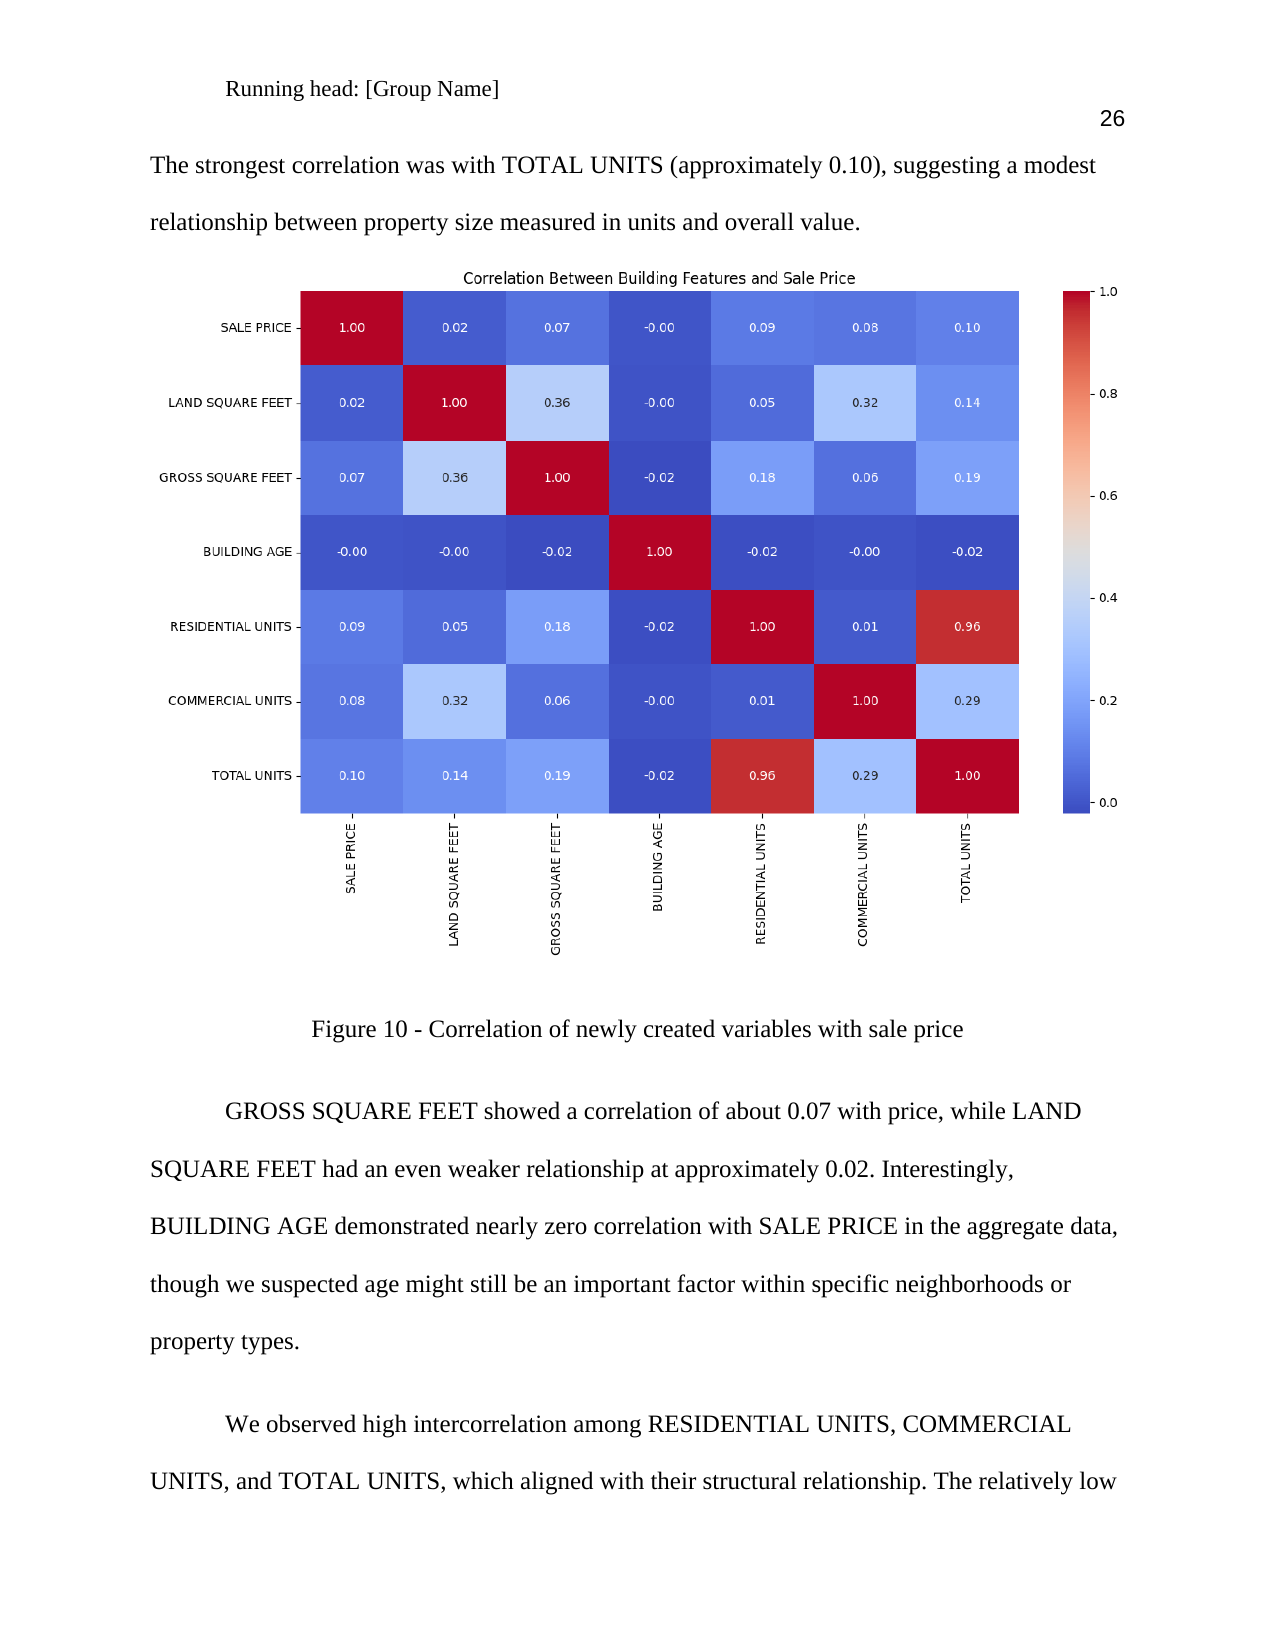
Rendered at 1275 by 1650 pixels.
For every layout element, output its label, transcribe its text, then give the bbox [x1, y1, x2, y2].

picture [150, 262, 1125, 963]
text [150, 1409, 1125, 1495]
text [150, 150, 1125, 262]
text GROSS SQUARE FEET showed a correlation of about 0.07 with price, while LAND SQUARE FEET had an even weaker relationship at approximately 0.02. Interestingly, BUILDING AGE demonstrated nearly zero correlation with SALE PRICE in the aggregate data, though we suspected age might still be an important factor within specific neighborhoods or property types. [150, 1096, 1125, 1355]
text Figure 10 - Correlation of newly created variables with sale price [150, 1014, 1125, 1043]
